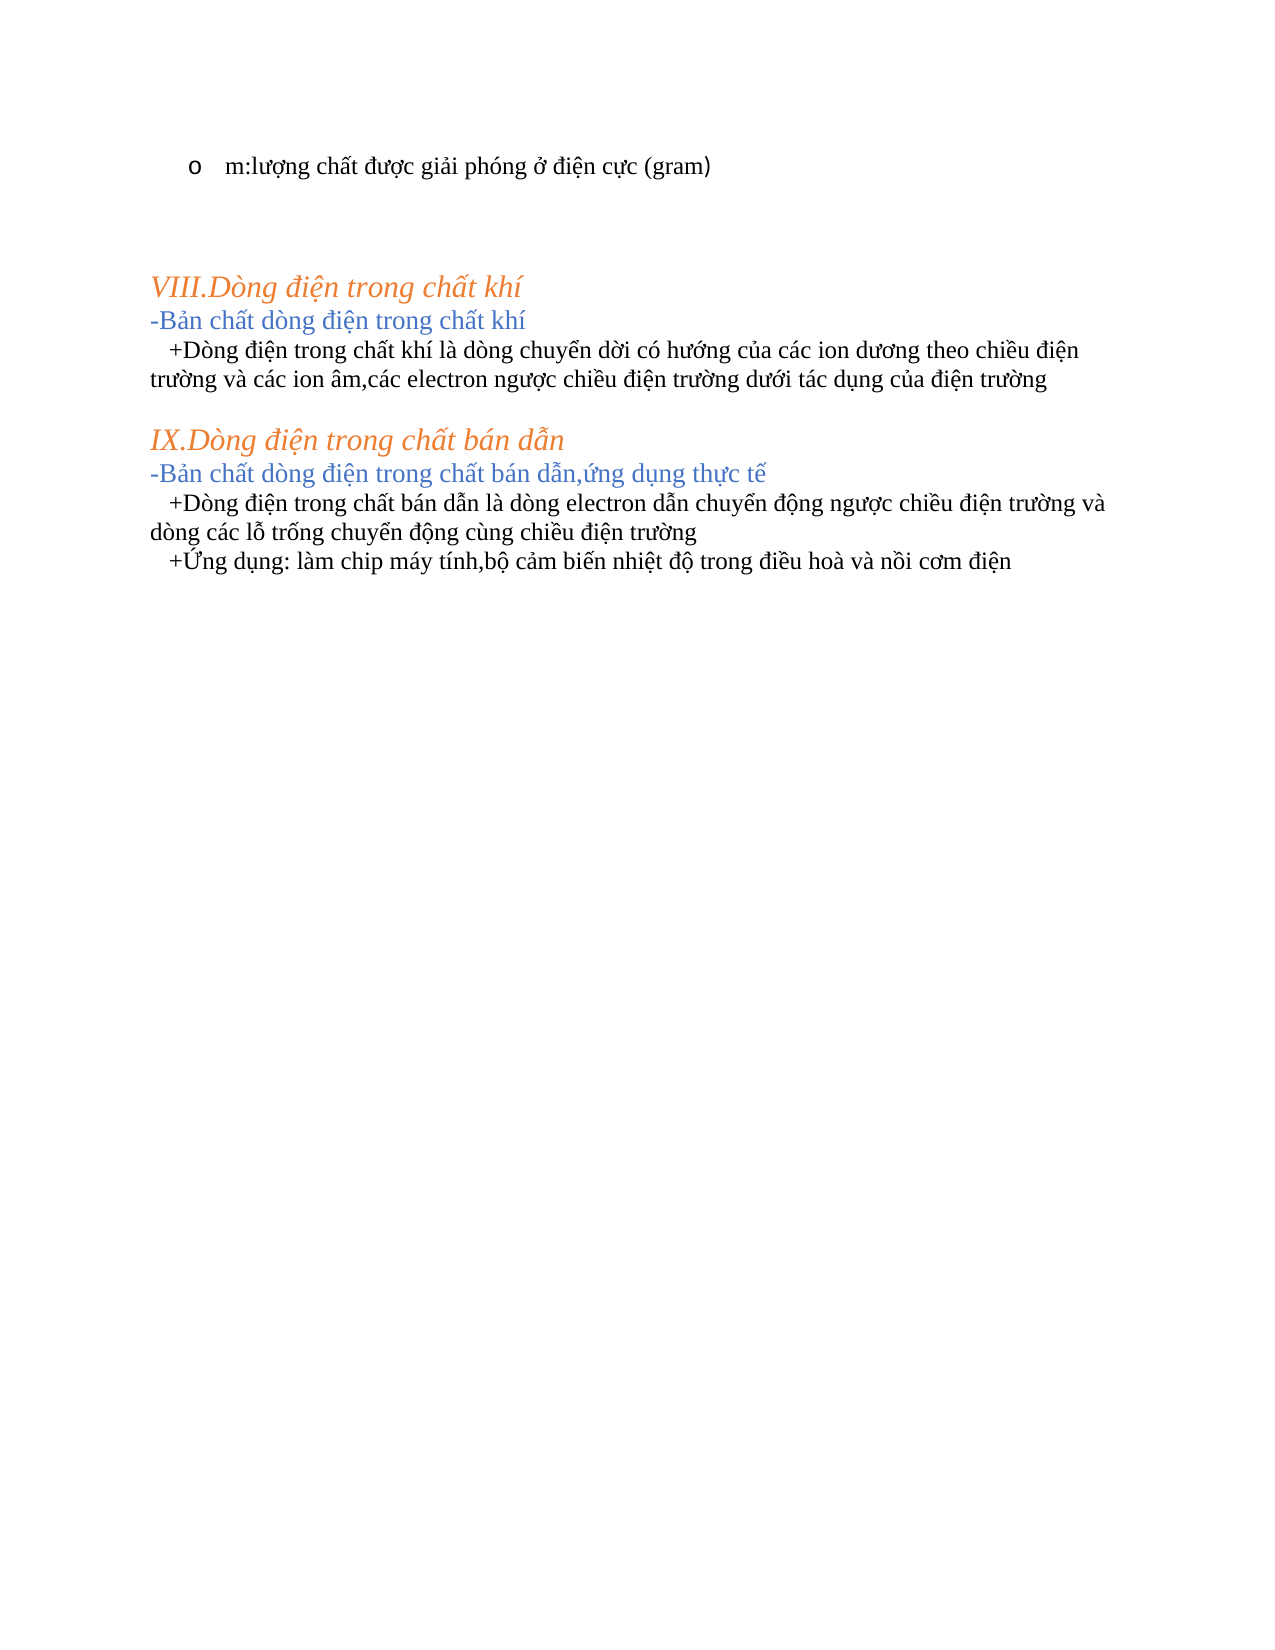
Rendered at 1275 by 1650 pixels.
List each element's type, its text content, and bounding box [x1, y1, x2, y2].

text -Bản chất dòng điện trong chất khí [150, 304, 1125, 335]
text VIII.Dòng điện trong chất khí [150, 268, 1125, 304]
text +Ứng dụng: làm chip máy tính,bộ cảm biến nhiệt độ trong điều hoà và nồi cơm điện [150, 546, 1125, 575]
text -Bản chất dòng điện trong chất bán dẫn,ứng dụng thực tế [150, 457, 1125, 488]
text +Dòng điện trong chất bán dẫn là dòng electron dẫn chuyển động ngược chiều điện trường và dòng các lỗ trống chuyển động cùng chiều điện trường [150, 488, 1125, 546]
text +Dòng điện trong chất khí là dòng chuyển dời có hướng của các ion dương theo chiều điện trường và các ion âm,các electron ngược chiều điện trường dưới tác dụng của điện trường [150, 335, 1125, 393]
list m:lượng chất được giải phóng ở điện cực (gram) [187, 150, 1125, 182]
text IX.Dòng điện trong chất bán dẫn [150, 421, 1125, 457]
